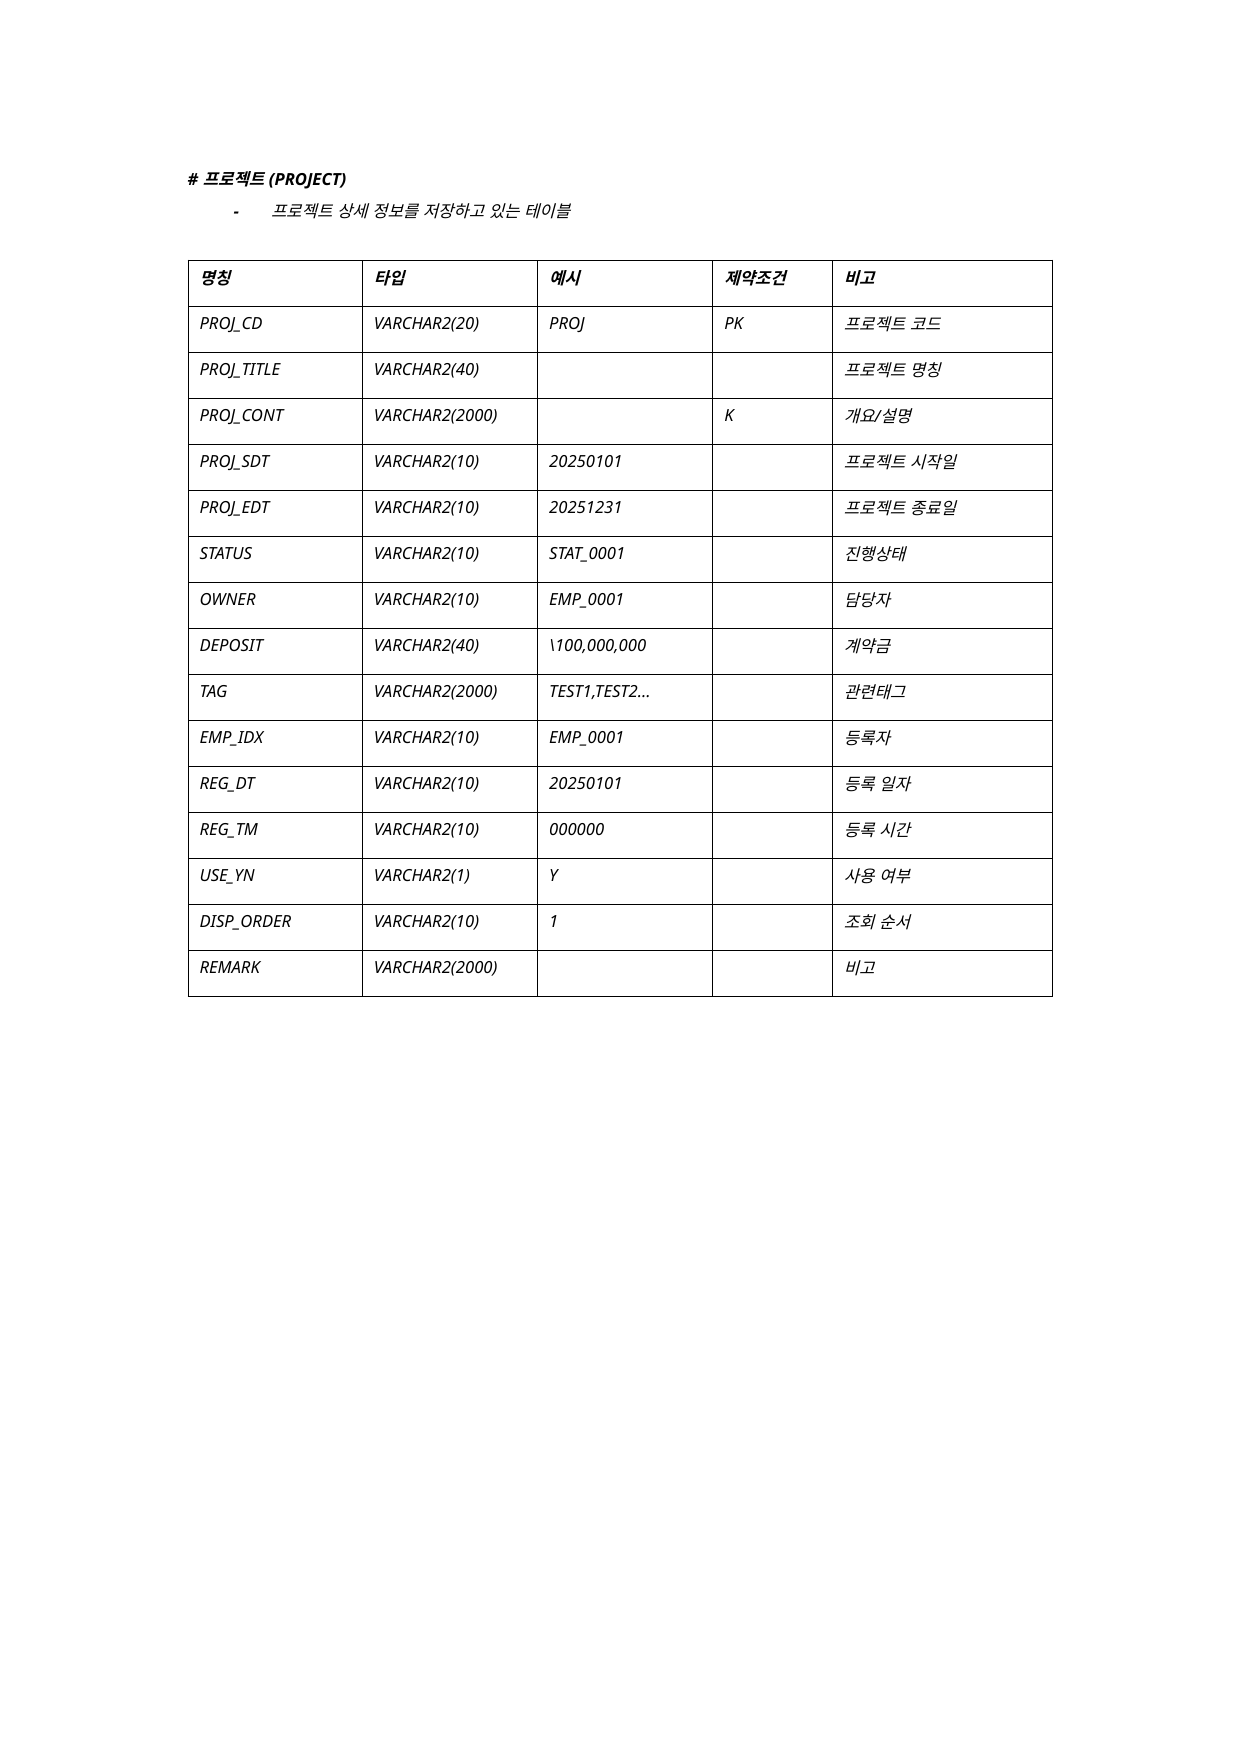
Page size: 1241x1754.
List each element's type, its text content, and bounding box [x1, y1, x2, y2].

table_cell PK [713, 307, 832, 352]
table_cell 1 [538, 905, 712, 950]
table_cell VARCHAR2(10) [363, 583, 537, 628]
table_cell VARCHAR2(10) [363, 813, 537, 858]
table_cell Y [538, 859, 712, 904]
table_cell REMARK [189, 951, 362, 996]
table_cell [713, 859, 832, 904]
table_cell 프로젝트 종료일 [833, 491, 1052, 536]
table_cell \100,000,000 [538, 629, 712, 674]
text # 프로젝트 (PROJECT) [187, 162, 1053, 194]
table_cell [713, 813, 832, 858]
table_cell PROJ_EDT [189, 491, 362, 536]
table_cell [713, 353, 832, 398]
table_cell VARCHAR2(2000) [363, 399, 537, 444]
table_cell 등록 일자 [833, 767, 1052, 812]
table_cell 관련태그 [833, 675, 1052, 720]
table_cell VARCHAR2(10) [363, 537, 537, 582]
table_cell VARCHAR2(1) [363, 859, 537, 904]
table_header 명칭 [189, 261, 362, 306]
table_cell EMP_0001 [538, 721, 712, 766]
table_cell TAG [189, 675, 362, 720]
table_cell 담당자 [833, 583, 1052, 628]
table_cell 개요/설명 [833, 399, 1052, 444]
table_cell 프로젝트 명칭 [833, 353, 1052, 398]
table_cell [713, 767, 832, 812]
table_cell 등록 시간 [833, 813, 1052, 858]
table_cell VARCHAR2(10) [363, 721, 537, 766]
table_cell [713, 445, 832, 490]
table_cell [538, 951, 712, 996]
table_cell VARCHAR2(40) [363, 629, 537, 674]
table_cell 조회 순서 [833, 905, 1052, 950]
table_cell VARCHAR2(10) [363, 767, 537, 812]
table_cell DEPOSIT [189, 629, 362, 674]
table_cell REG_DT [189, 767, 362, 812]
table_cell VARCHAR2(10) [363, 491, 537, 536]
list 프로젝트 상세 정보를 저장하고 있는 테이블 [233, 194, 1053, 227]
table_cell [538, 353, 712, 398]
table_cell VARCHAR2(40) [363, 353, 537, 398]
table_cell VARCHAR2(2000) [363, 951, 537, 996]
table_cell STAT_0001 [538, 537, 712, 582]
table_cell 20250101 [538, 767, 712, 812]
table_cell PROJ_CD [189, 307, 362, 352]
table_cell 20251231 [538, 491, 712, 536]
table_cell 비고 [833, 951, 1052, 996]
table_cell PROJ [538, 307, 712, 352]
table_cell REG_TM [189, 813, 362, 858]
table_cell [713, 675, 832, 720]
table_cell 프로젝트 코드 [833, 307, 1052, 352]
table_cell 사용 여부 [833, 859, 1052, 904]
table_cell EMP_0001 [538, 583, 712, 628]
table_header 예시 [538, 261, 712, 306]
table_cell [713, 583, 832, 628]
table_cell 20250101 [538, 445, 712, 490]
table_cell VARCHAR2(10) [363, 445, 537, 490]
table_cell PROJ_TITLE [189, 353, 362, 398]
table_cell 진행상태 [833, 537, 1052, 582]
table_cell DISP_ORDER [189, 905, 362, 950]
table_cell [713, 951, 832, 996]
table_cell 등록자 [833, 721, 1052, 766]
table_cell [538, 399, 712, 444]
table_cell VARCHAR2(10) [363, 905, 537, 950]
table_cell STATUS [189, 537, 362, 582]
table_cell VARCHAR2(2000) [363, 675, 537, 720]
table_cell PROJ_SDT [189, 445, 362, 490]
table_cell TEST1,TEST2… [538, 675, 712, 720]
table_cell 프로젝트 시작일 [833, 445, 1052, 490]
table_cell OWNER [189, 583, 362, 628]
table_cell PROJ_CONT [189, 399, 362, 444]
table_cell [713, 629, 832, 674]
table_cell USE_YN [189, 859, 362, 904]
table_cell VARCHAR2(20) [363, 307, 537, 352]
table_cell EMP_IDX [189, 721, 362, 766]
table_cell 계약금 [833, 629, 1052, 674]
table_header 타입 [363, 261, 537, 306]
table_cell [713, 905, 832, 950]
table_header 제약조건 [713, 261, 832, 306]
table_header 비고 [833, 261, 1052, 306]
table_cell [713, 537, 832, 582]
table_cell 000000 [538, 813, 712, 858]
table_cell [713, 491, 832, 536]
table_cell K [713, 399, 832, 444]
table_cell [713, 721, 832, 766]
